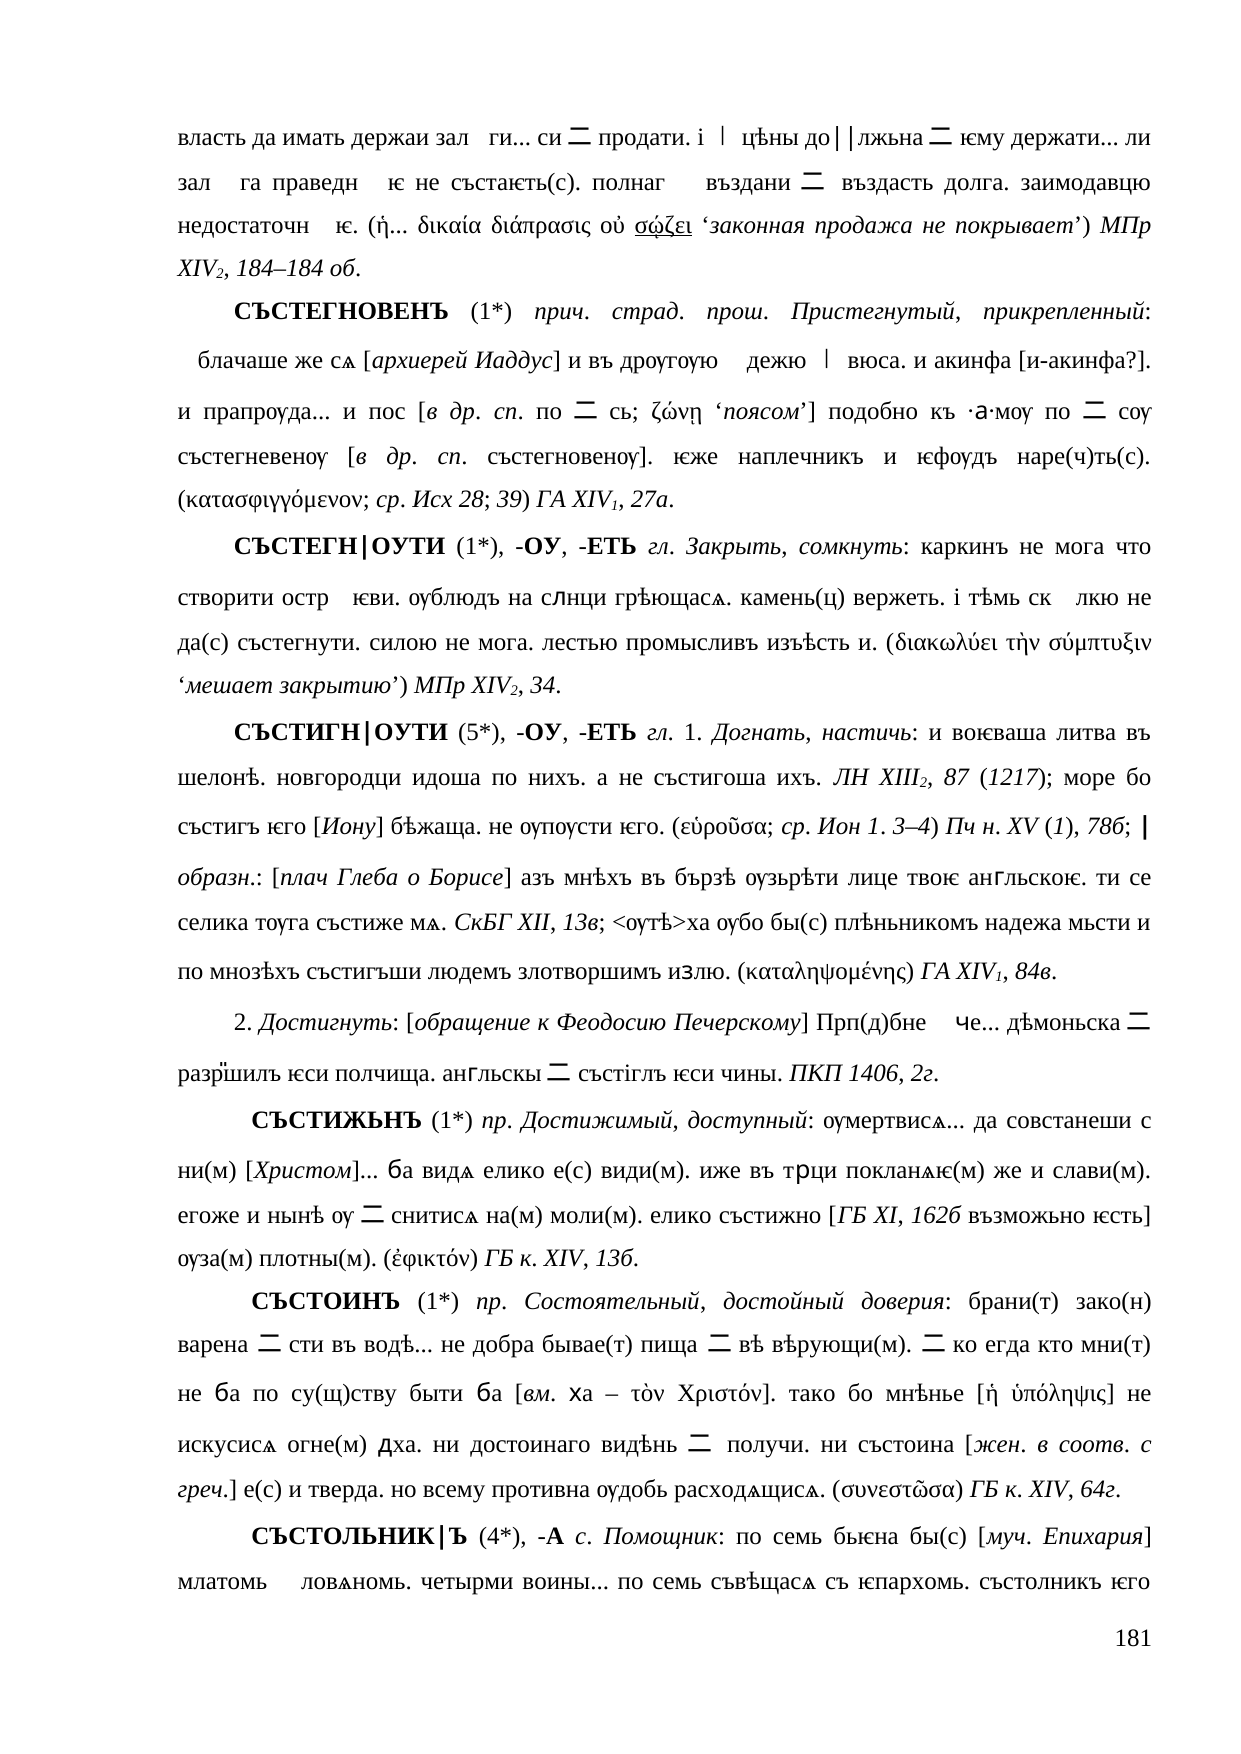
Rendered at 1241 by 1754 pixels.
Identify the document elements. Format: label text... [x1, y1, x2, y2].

text състегновенЪ (1*) прич. страд. прош. Пристегнутый, прикрепленный: ㆏блачаше же cѧ [архиерей Иаддус] и въ дрѹгѹю ㆏дежю ㆐ вюса. и акинфа [и-акинфа?]. и прапрѹда... и пос [в др. сп. по㆓сь; ζώνῃ ‘поясом’] подобно къ ∙а∙мѹ по㆓сѹ състегневенѹ [в др. сп. състегновенѹ]. ѥже наплечникъ и ѥфѹдъ наре(ч)ть(с). (κατασφιγγόμενον; ср. Исх 28; 39) ГА ХІV1, 27а. [177, 296, 1152, 513]
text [177, 1517, 1152, 1595]
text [177, 118, 1152, 282]
text СЪстоинъ (1*) пр. Состоятельный, достойный доверия: брани(т) зако(н) варена ㆓сти въ водѣ... не добра бывае(т) пища ㆓вѣ вѣрующи(м). ㆓ко егда кто мни(т) не ба по су(щ)ству быти ба [вм. ха – τὸν Χριστόν]. тако бо мнѣнье [ἡ ὑπόληψις] не искусиcѧ огне(м) дха. ни достоинаго видѣнь㆓ получи. ни състоина [жен. в соотв. с греч.] е(с) и тверда. но всему противна ѹдобь расходѧщисѧ. (συνεστῶσα) ГБ к. XIV, 64г. [177, 1286, 1152, 1503]
text 2. Достигнуть: [обращение к Феодосию Печерскому] Прп(д)бне ㆏че... дѣмоньска㆓ разр̎шилъ ѥси полчища. англьскы㆓ състіглъ ѥси чины. ПКП 1406, 2г. [177, 1003, 1152, 1089]
text СЪСТиГН|ОУТи (5*), -ОУ, -еть гл. 1. Догнать, настичь: и воѥваша литва въ шелонѣ. новгородци идоша по нихъ. а не състигоша ихъ. ЛН XIII2, 87 (1217); море бо състигъ ѥго [Иону] бѣжаща. не ѹпѹсти ѥго. (εὑροῦσα; ср. Ион 1. 3–4) Пч н. XV (1), 78б; | образн.: [плач Глеба о Борисе] азъ мнѣхъ въ бързѣ ѹзьрѣти лице твоѥ англьскоѥ. ти се селика тѹга състиже мѧ. СкБГ XII, 13в; <ѹтѣ>ха ѹбо бы(с) плѣньникомъ надежа мьсти и по мнозѣхъ състигъши людемъ злотворшимъ излю. (καταληψομένης) ГА ХІV1, 84в. [177, 713, 1152, 987]
text състИЖьнЪ (1*) пр. Достижимый, доступный: ѹмертвисѧ... да совстанеши с ни(м) [Христом]... ба видѧ елико е(с) види(м). иже въ трци покланѧѥ(м) же и слави(м). егоже и нынѣ ѹ㆓снитиcѧ на(м) моли(м). елико състижно [ГБ XI, 162б възможьно ѥсть] ѹза(м) плотны(м). (ἐφικτόν) ГБ к. XIV, 13б. [177, 1106, 1152, 1272]
text състегн|ОУти (1*), -ОУ, -Еть гл. Закрыть, сомкнуть: каркинъ не мога что створити остр㆏ѥви. ѹблюдъ на слнци грѣющаcѧ. камень(ц) вержеть. i тѣмь ск㆏лкю не да(с) състегнути. силою не мога. лестью промысливъ изъѣсть и. (διακωλύει τὴν σύμπτυξιν ‘мешает закрытию’) МПр XIV2, 34. [177, 527, 1152, 699]
